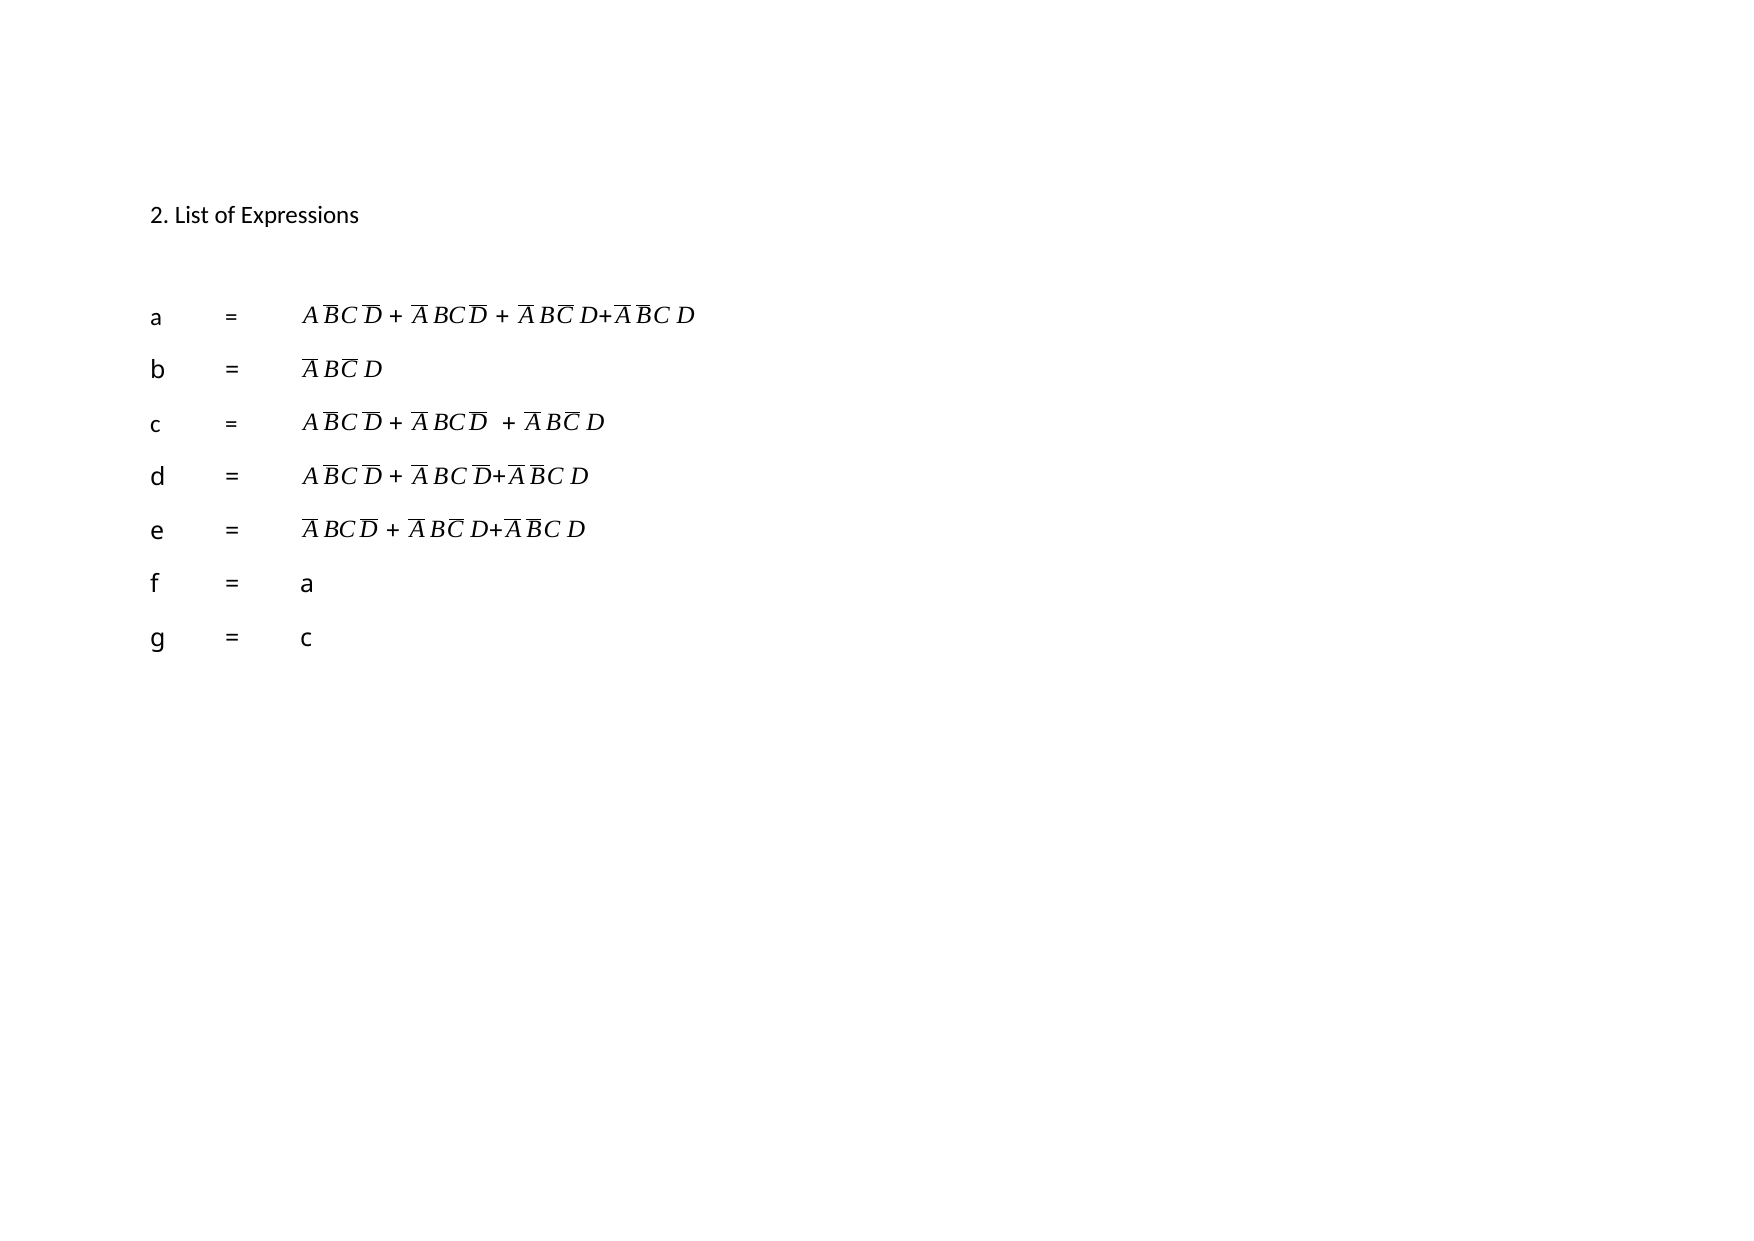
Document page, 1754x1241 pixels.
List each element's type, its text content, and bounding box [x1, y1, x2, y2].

text b = [150, 352, 1604, 386]
text g = c [150, 619, 1604, 653]
text f = a [150, 566, 1604, 600]
text d = + + [150, 459, 1604, 493]
text e = + + [150, 512, 1604, 547]
text a = + + + [150, 299, 1604, 333]
text 2. List of Expressions [150, 199, 1604, 230]
text c = + + [150, 406, 1604, 440]
